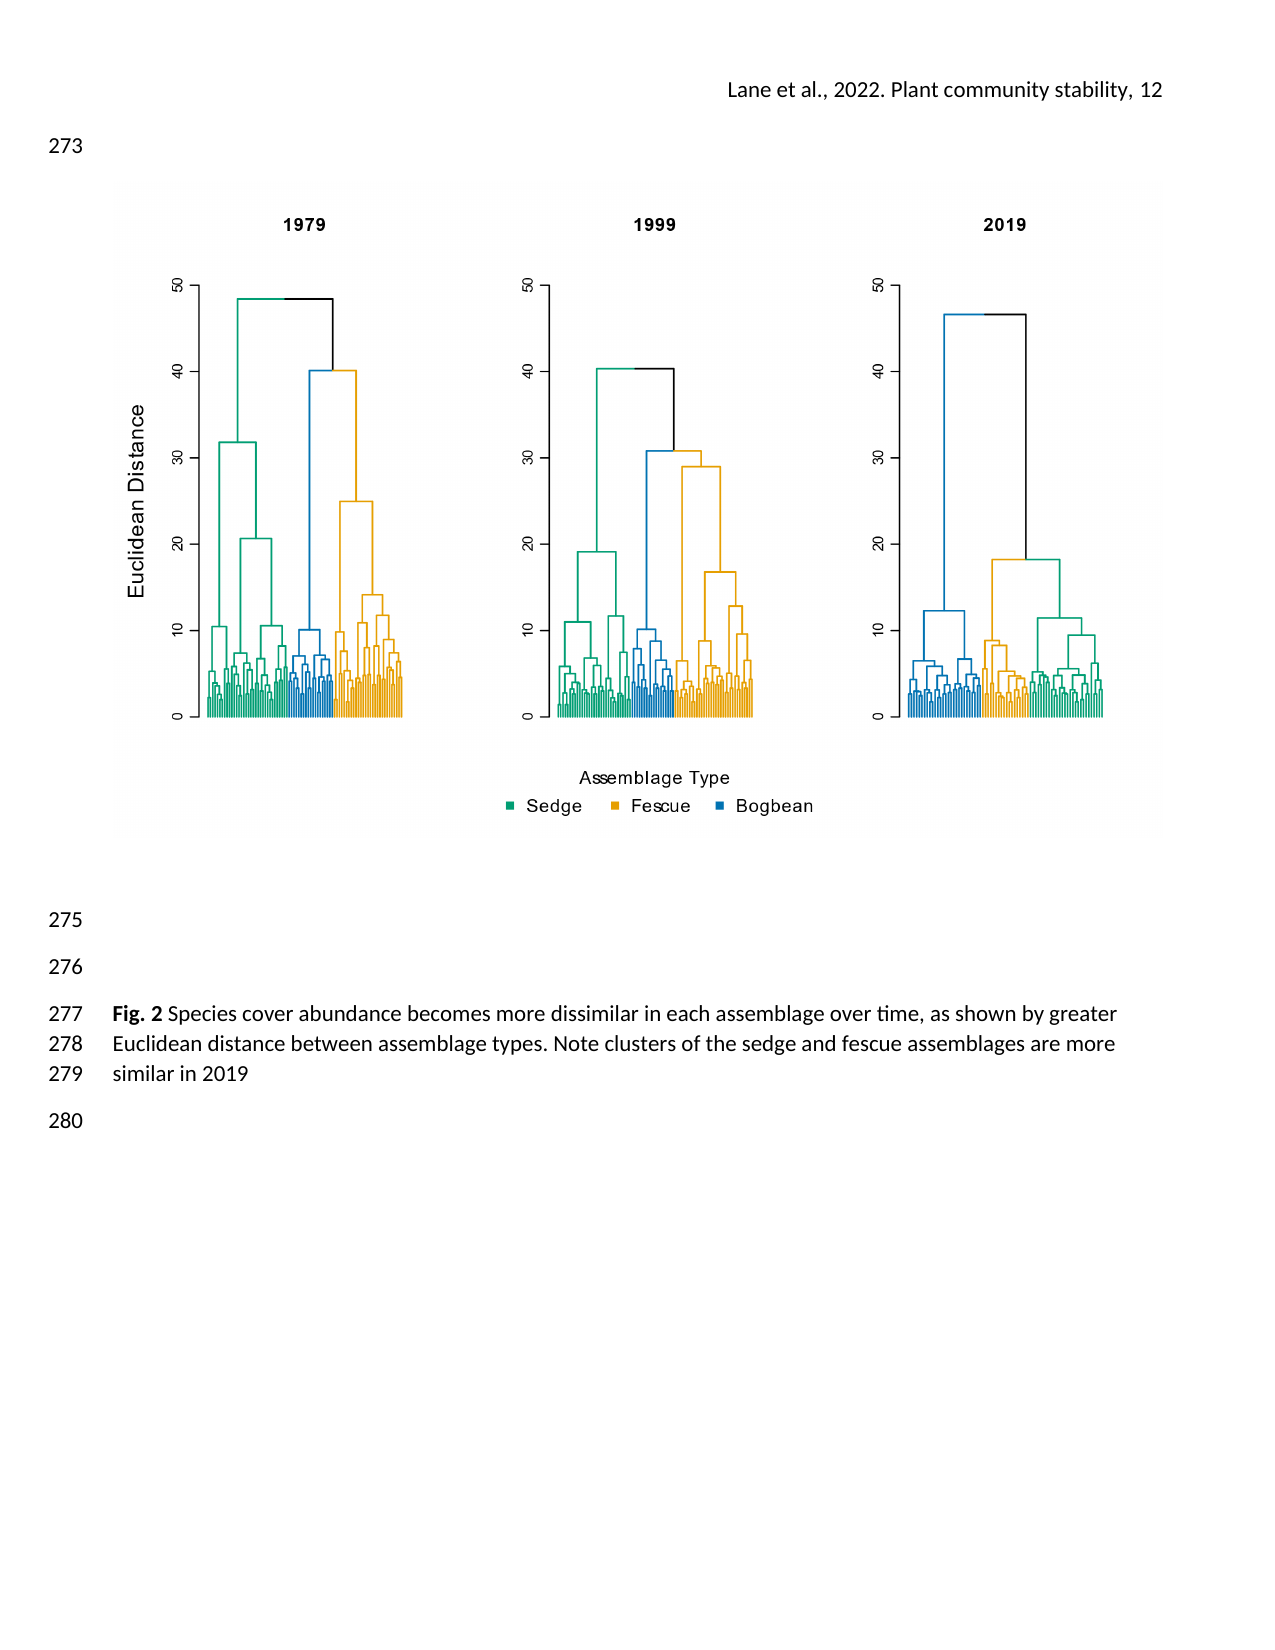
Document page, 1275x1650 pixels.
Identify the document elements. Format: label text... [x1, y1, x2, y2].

picture [112, 181, 1163, 838]
text Fig. 2 Species cover abundance becomes more dissimilar in each assemblage over time, as shown by greater Euclidean distance between assemblage types. Note clusters of the sedge and fescue assemblages are more similar in 2019 [112, 999, 1162, 1087]
